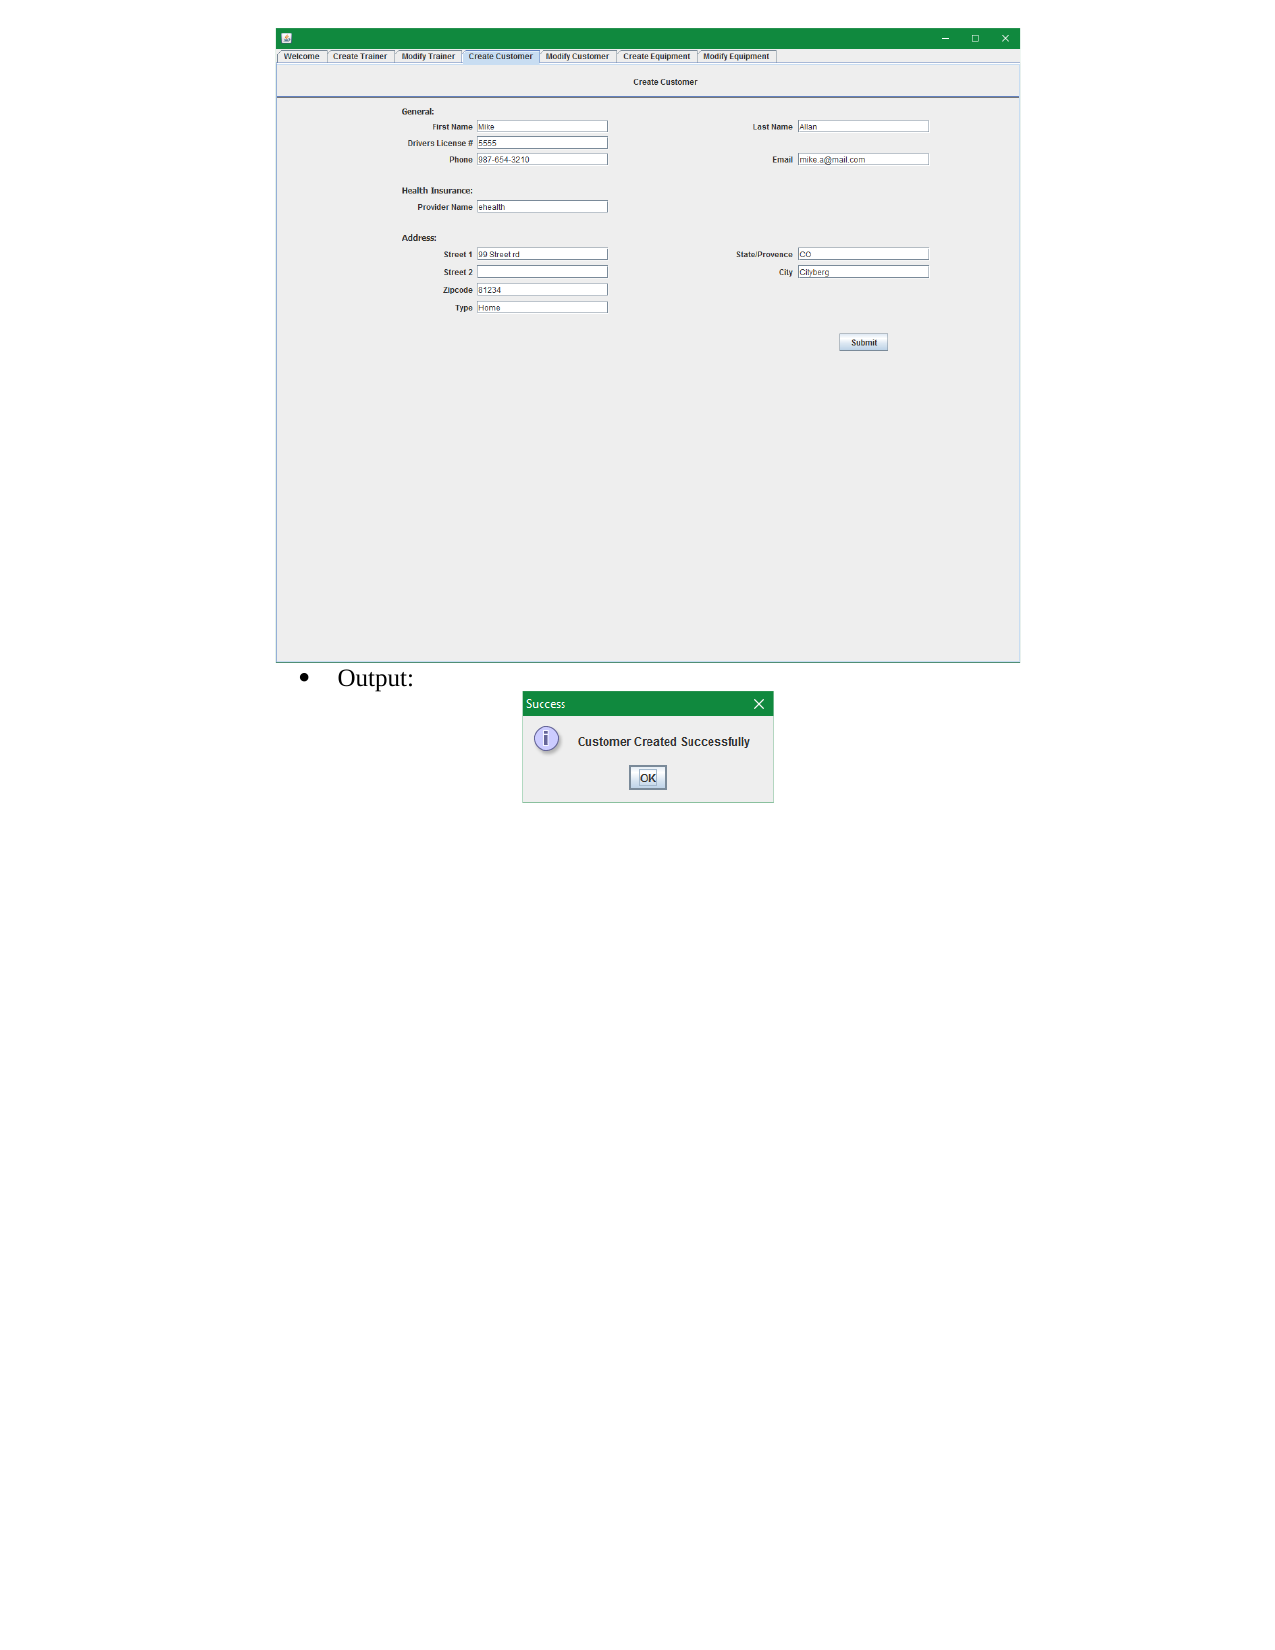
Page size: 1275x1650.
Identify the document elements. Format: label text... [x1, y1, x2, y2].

picture [522, 691, 774, 803]
list Output: [300, 663, 1125, 691]
picture [275, 28, 1021, 663]
